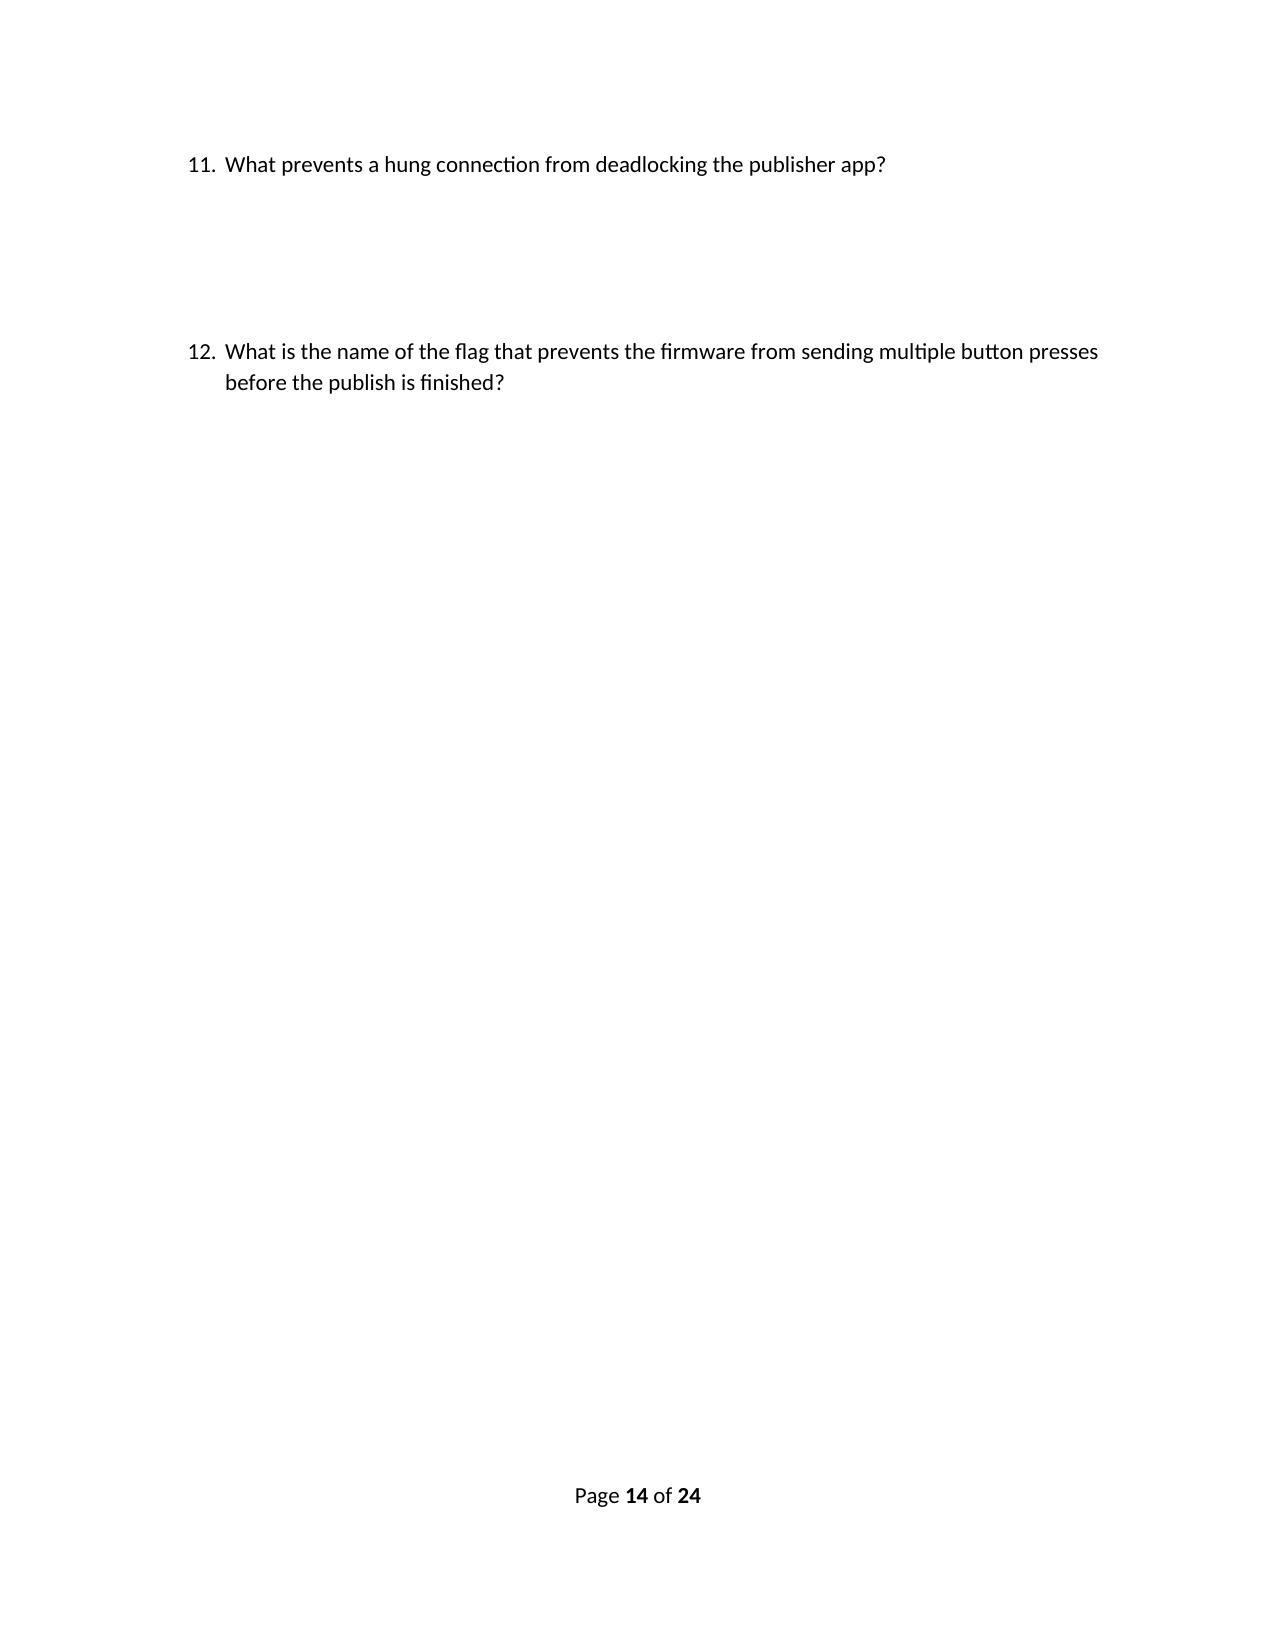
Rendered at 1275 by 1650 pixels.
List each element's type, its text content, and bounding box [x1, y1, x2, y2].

list What prevents a hung connection from deadlocking the publisher app? [187, 150, 1125, 178]
list What is the name of the flag that prevents the firmware from sending multiple button presses before the publish is finished? [187, 337, 1125, 396]
